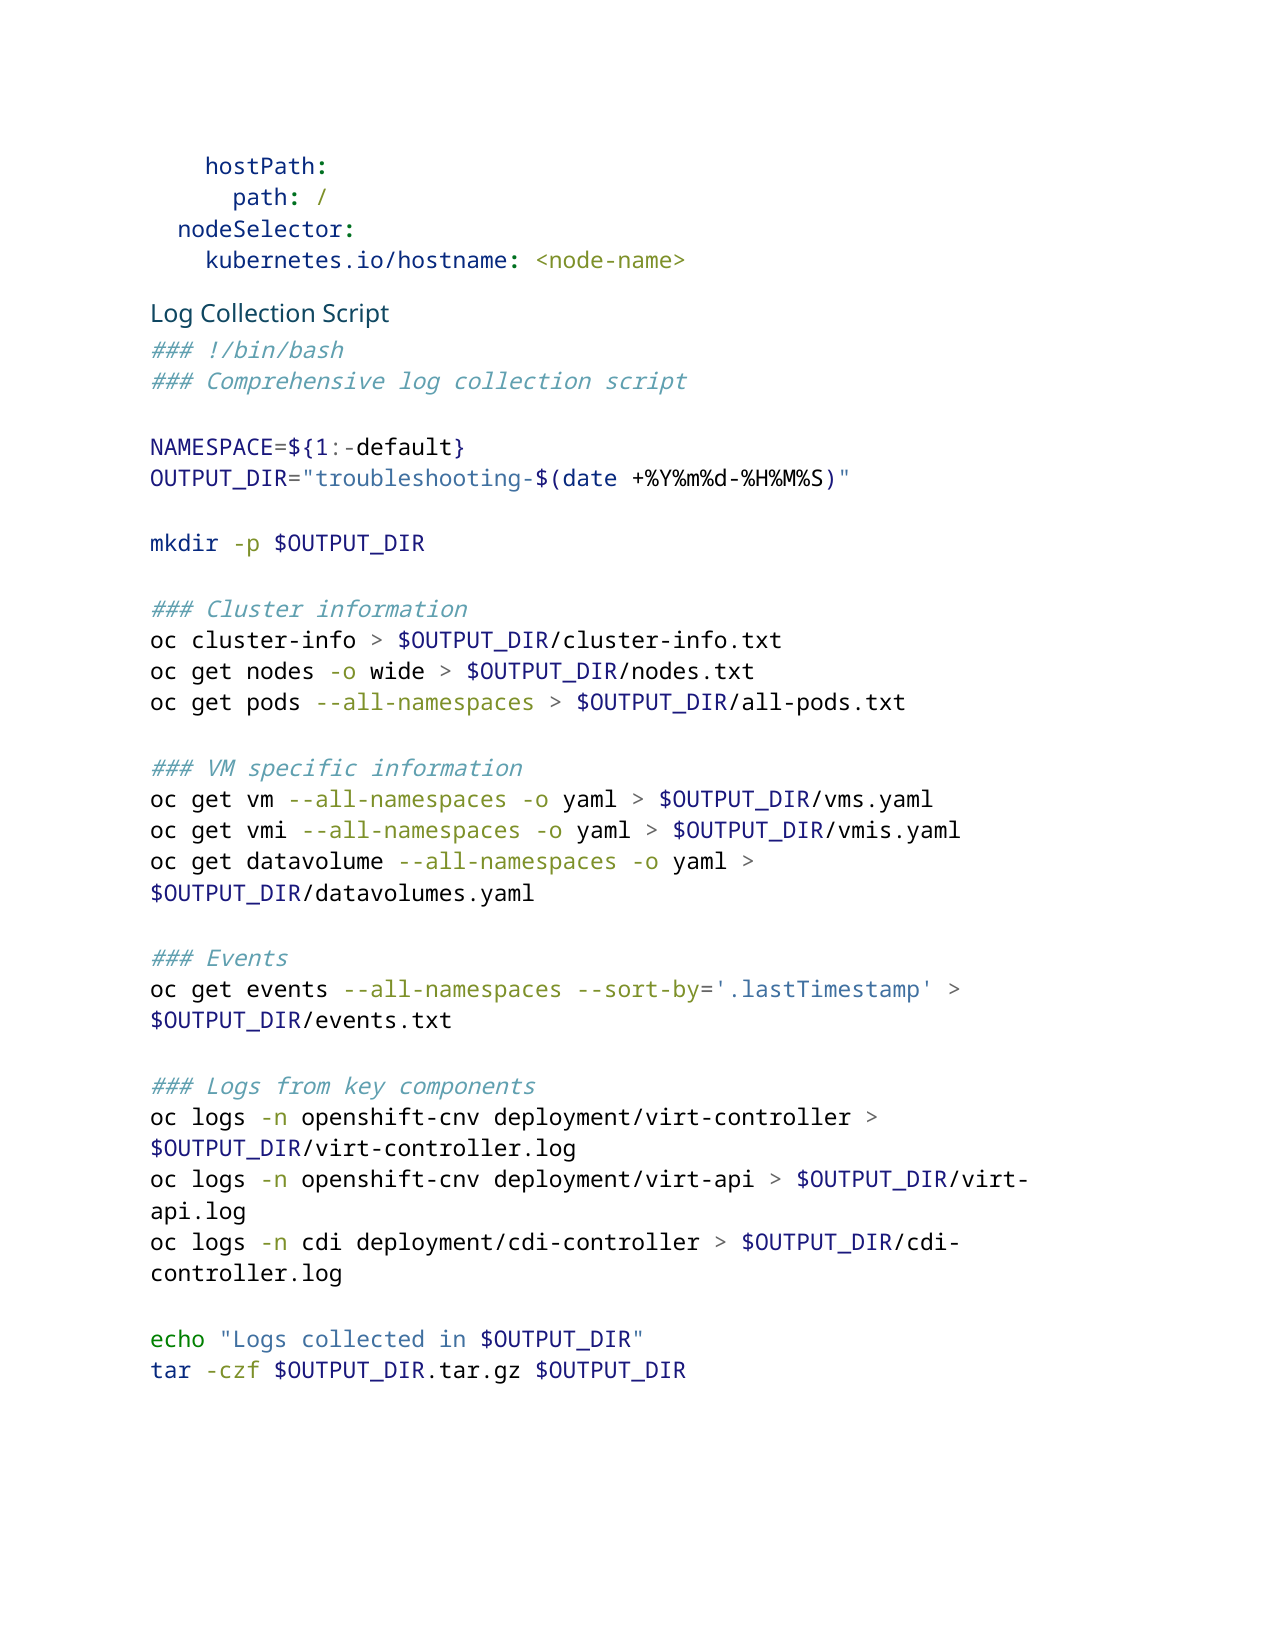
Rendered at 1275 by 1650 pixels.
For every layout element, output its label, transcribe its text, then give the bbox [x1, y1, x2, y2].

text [150, 150, 1125, 275]
subtitle Log Collection Script [150, 296, 1125, 330]
text ### !/bin/bash ### Comprehensive log collection script NAMESPACE=${1:-default} OUTPUT_DIR="troubleshooting-$(date +%Y%m%d-%H%M%S)" mkdir -p $OUTPUT_DIR ### Cluster information oc cluster-info > $OUTPUT_DIR/cluster-info.txt oc get nodes -o wide > $OUTPUT_DIR/nodes.txt oc get pods --all-namespaces > $OUTPUT_DIR/all-pods.txt ### VM specific information oc get vm --all-namespaces -o yaml > $OUTPUT_DIR/vms.yaml oc get vmi --all-namespaces -o yaml > $OUTPUT_DIR/vmis.yaml oc get datavolume --all-namespaces -o yaml > $OUTPUT_DIR/datavolumes.yaml ### Events oc get events --all-namespaces --sort-by='.lastTimestamp' > $OUTPUT_DIR/events.txt ### Logs from key components oc logs -n openshift-cnv deployment/virt-controller > $OUTPUT_DIR/virt-controller.log oc logs -n openshift-cnv deployment/virt-api > $OUTPUT_DIR/virt-api.log oc logs -n cdi deployment/cdi-controller > $OUTPUT_DIR/cdi-controller.log echo "Logs collected in $OUTPUT_DIR" tar -czf $OUTPUT_DIR.tar.gz $OUTPUT_DIR [150, 334, 1125, 1385]
